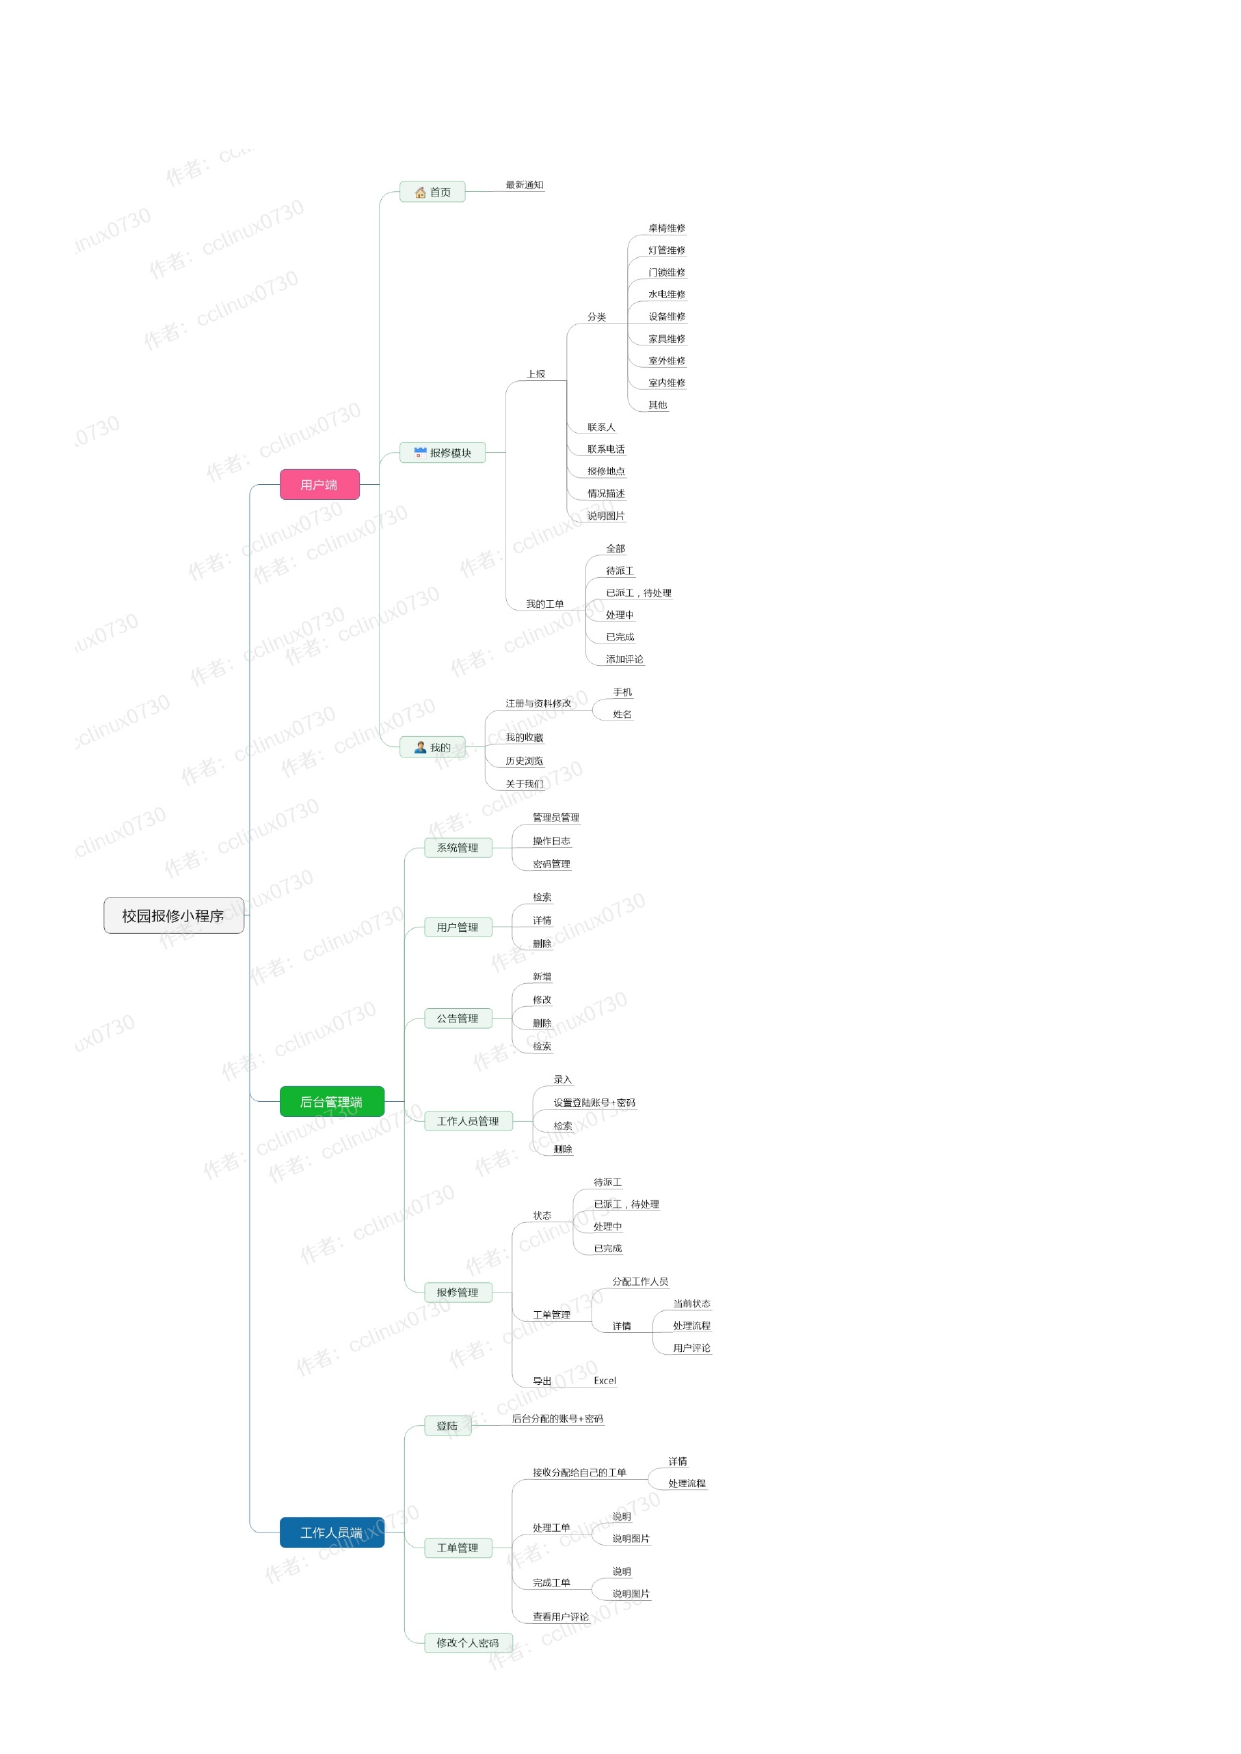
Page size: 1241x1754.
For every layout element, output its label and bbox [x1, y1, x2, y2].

picture [75, 149, 741, 1678]
